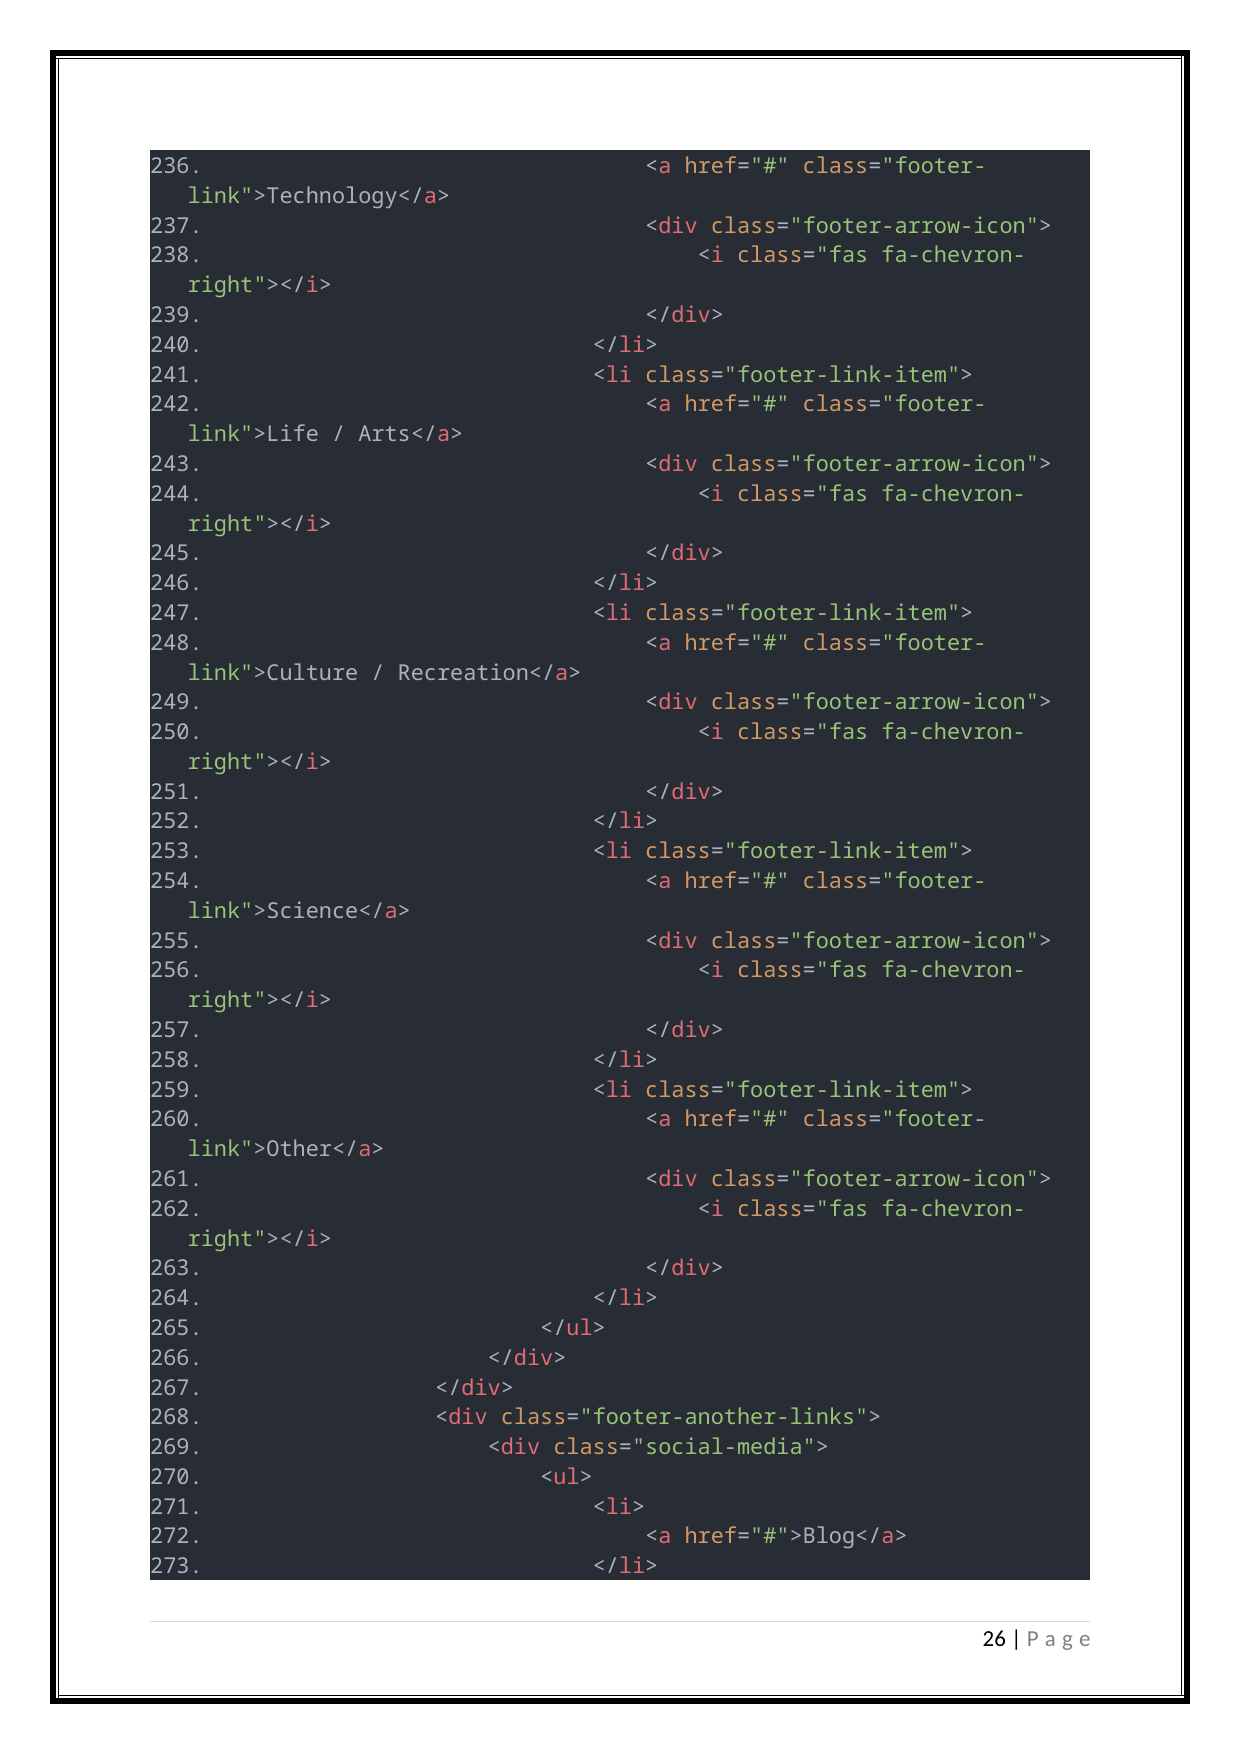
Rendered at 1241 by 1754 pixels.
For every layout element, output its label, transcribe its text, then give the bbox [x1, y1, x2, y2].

list <div class="footer-arrow-icon"> [150, 924, 1090, 954]
list </ul> [150, 1312, 1090, 1342]
list </li> [150, 1044, 1090, 1073]
list <li class="footer-link-item"> [150, 835, 1090, 865]
list </li> [150, 1550, 1090, 1580]
list </div> [150, 1252, 1090, 1282]
list <a href="#" class="footer-link">Culture / Recreation</a> [150, 627, 1090, 686]
list <div class="footer-arrow-icon"> [150, 686, 1090, 716]
list </div> [150, 299, 1090, 329]
list <div class="footer-another-links"> [150, 1401, 1090, 1431]
list <a href="#" class="footer-link">Science</a> [150, 865, 1090, 924]
list </div> [150, 1371, 1090, 1401]
list </li> [150, 567, 1090, 597]
list </div> [150, 537, 1090, 567]
list <a href="#" class="footer-link">Other</a> [150, 1103, 1090, 1163]
list </li> [150, 329, 1090, 358]
list <li class="footer-link-item"> [150, 358, 1090, 388]
list <div class="footer-arrow-icon"> [150, 1163, 1090, 1193]
list <i class="fas fa-chevron-right"></i> [150, 1193, 1090, 1252]
list </div> [150, 776, 1090, 805]
list <div class="footer-arrow-icon"> [150, 209, 1090, 239]
list </div> [150, 1014, 1090, 1044]
list <a href="#" class="footer-link">Life / Arts</a> [150, 388, 1090, 448]
list <ul> [150, 1461, 1090, 1491]
list <li class="footer-link-item"> [150, 597, 1090, 627]
list <i class="fas fa-chevron-right"></i> [150, 954, 1090, 1014]
list <i class="fas fa-chevron-right"></i> [150, 239, 1090, 299]
list <div class="footer-arrow-icon"> [150, 448, 1090, 478]
list <i class="fas fa-chevron-right"></i> [150, 716, 1090, 776]
list <a href="#" class="footer-link">Technology</a> [150, 150, 1090, 209]
list <div class="social-media"> [150, 1431, 1090, 1461]
list </div> [150, 1342, 1090, 1371]
list </li> [150, 1282, 1090, 1312]
list <i class="fas fa-chevron-right"></i> [150, 478, 1090, 537]
list <li> [150, 1491, 1090, 1520]
list <li class="footer-link-item"> [150, 1073, 1090, 1103]
list <a href="#">Blog</a> [150, 1520, 1090, 1550]
list </li> [150, 805, 1090, 835]
